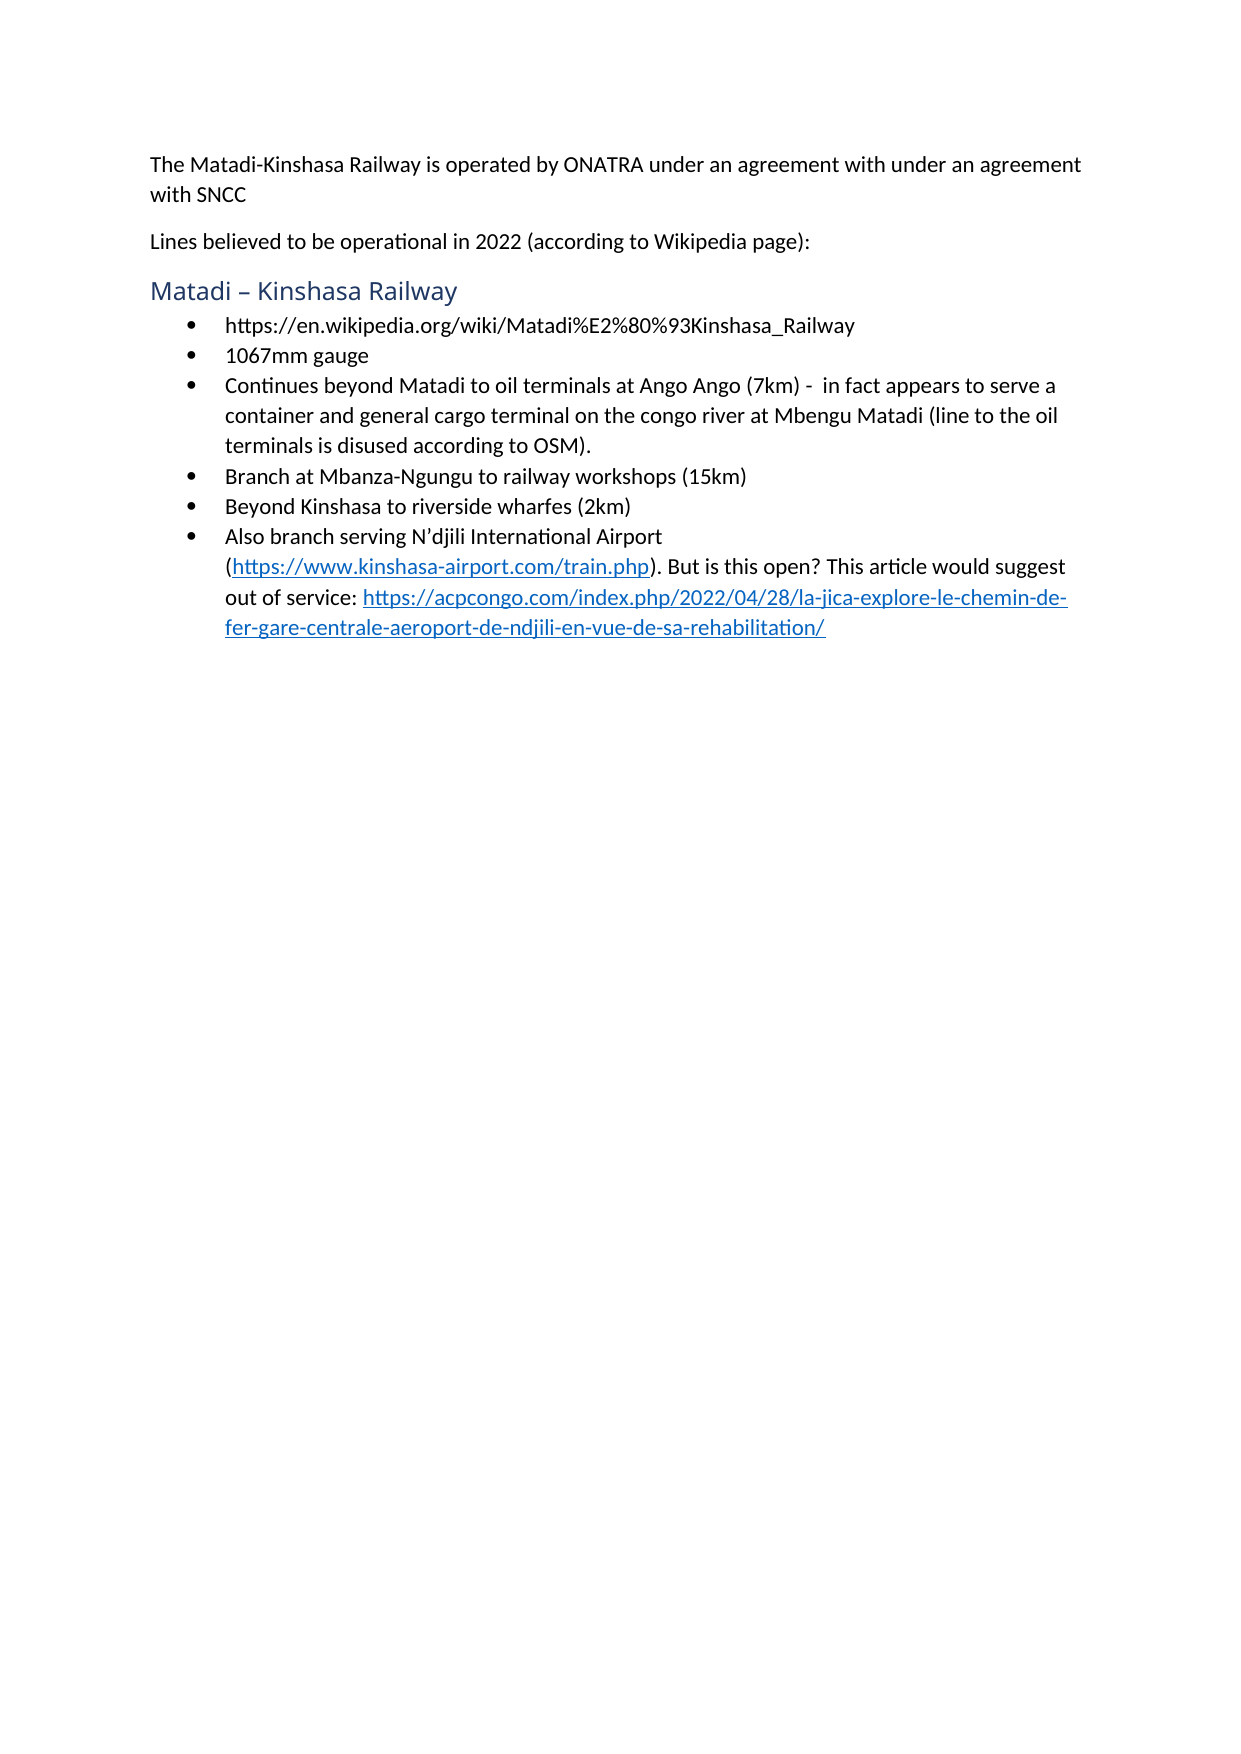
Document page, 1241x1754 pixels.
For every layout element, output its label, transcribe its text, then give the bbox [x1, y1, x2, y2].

list https://en.wikipedia.org/wiki/Matadi%E2%80%93Kinshasa_Railway [187, 311, 1090, 339]
text The Matadi-Kinshasa Railway is operated by ONATRA under an agreement with under an agreement with SNCC [150, 150, 1090, 208]
list Also branch serving N’djili International Airport (https://www.kinshasa-airport.com/train.php). But is this open? This article would suggest out of service: https://acpcongo.com/index.php/2022/04/28/la-jica-explore-le-chemin-de-fer-gare-centrale-aeroport-de-ndjili-en-vue-de-sa-rehabilitation/ [187, 522, 1090, 641]
text Lines believed to be operational in 2022 (according to Wikipedia page): [150, 227, 1090, 255]
list 1067mm gauge [187, 341, 1090, 369]
list Beyond Kinshasa to riverside wharfes (2km) [187, 492, 1090, 520]
list Branch at Mbanza-Ngungu to railway workshops (15km) [187, 462, 1090, 490]
subtitle Matadi – Kinshasa Railway [150, 274, 1090, 308]
list Continues beyond Matadi to oil terminals at Ango Ango (7km) - in fact appears to serve a container and general cargo terminal on the congo river at Mbengu Matadi (line to the oil terminals is disused according to OSM). [187, 371, 1090, 459]
